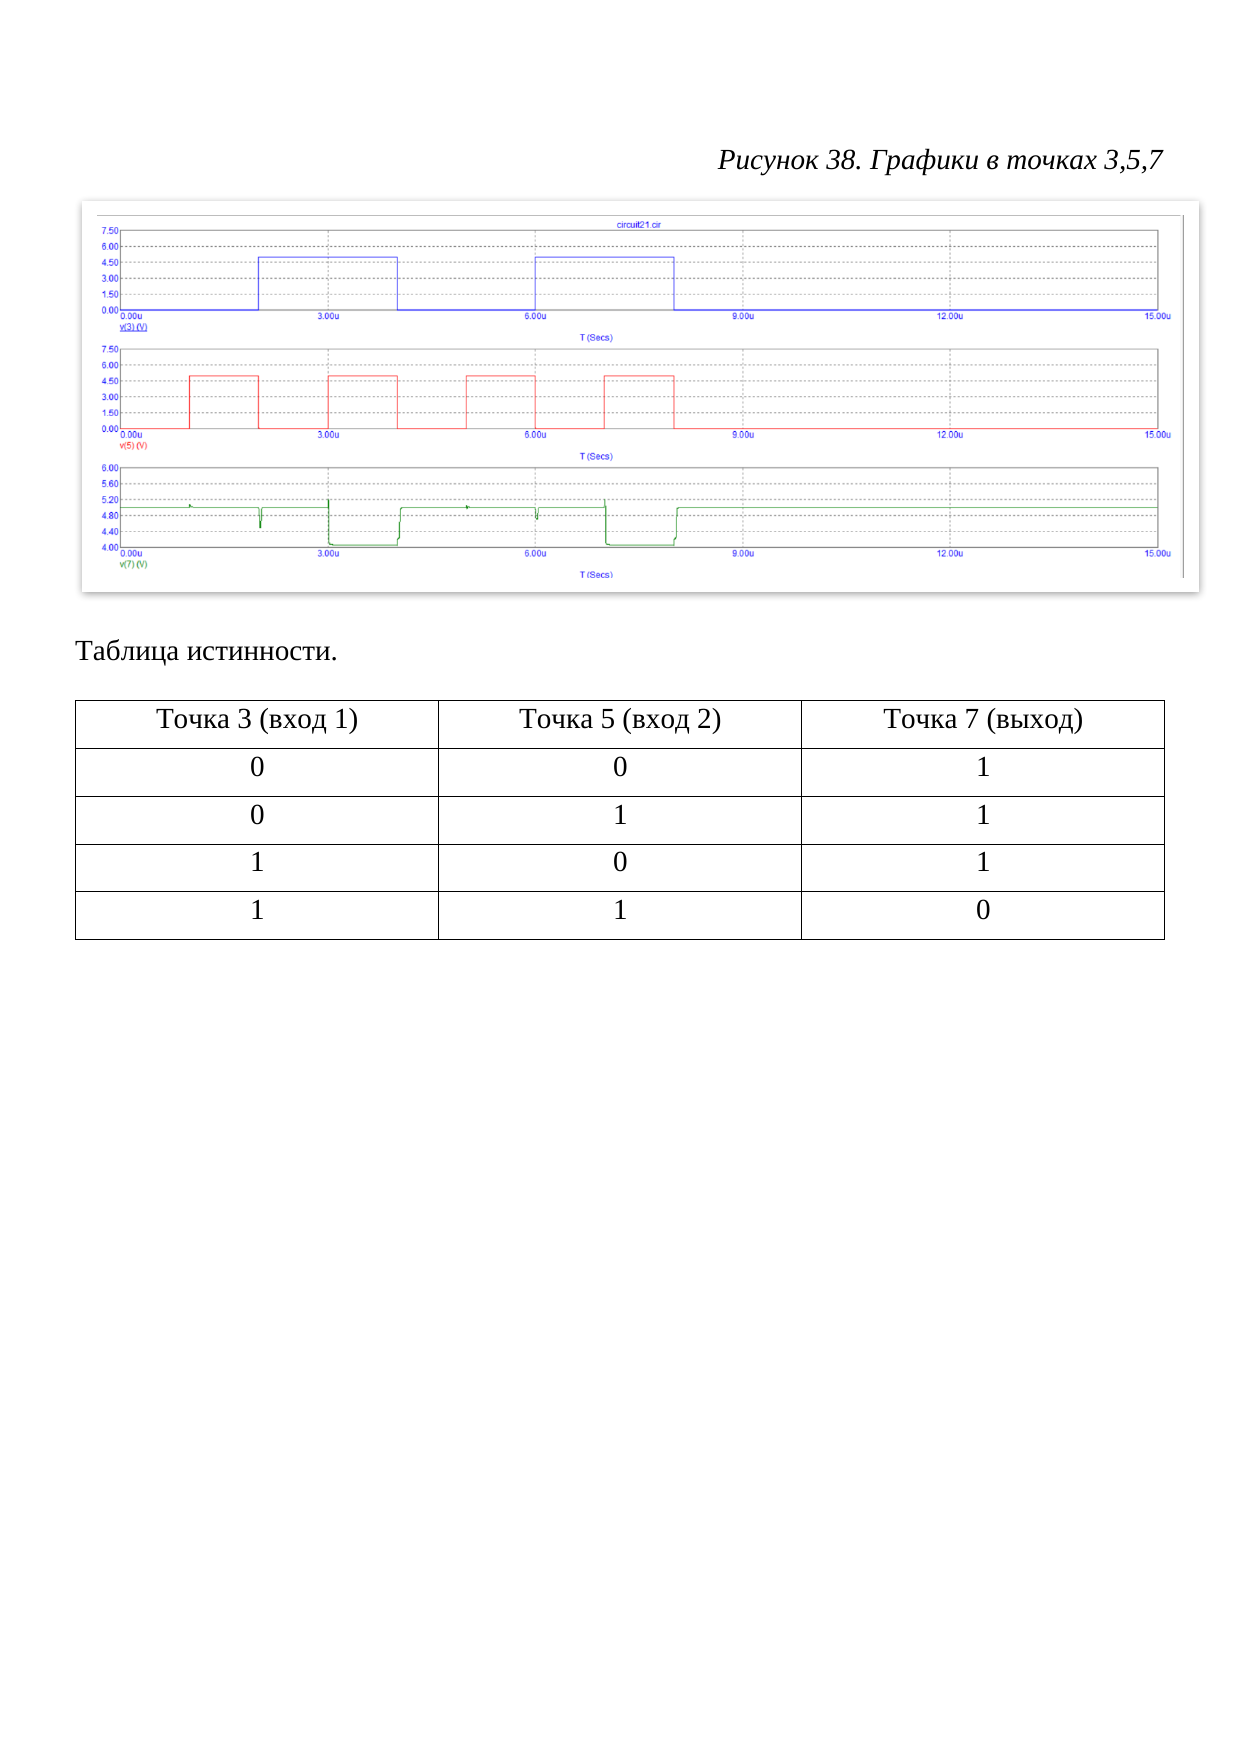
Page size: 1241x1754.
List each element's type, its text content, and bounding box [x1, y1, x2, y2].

table_cell 1 [802, 749, 1164, 796]
table_header Точка 7 (выход) [802, 701, 1164, 748]
table_cell 1 [439, 892, 801, 939]
table_cell 1 [802, 845, 1164, 891]
table_cell 0 [439, 749, 801, 796]
table_header Точка 3 (вход 1) [76, 701, 438, 748]
table_cell 1 [802, 797, 1164, 843]
picture [97, 215, 1184, 578]
table_cell 0 [802, 892, 1164, 939]
table_cell 0 [76, 749, 438, 796]
text Таблица истинности. [75, 633, 1165, 667]
table_cell 1 [76, 892, 438, 939]
table_header Точка 5 (вход 2) [439, 701, 801, 748]
table_cell 1 [439, 797, 801, 843]
table_cell 0 [439, 845, 801, 891]
table_cell 1 [76, 845, 438, 891]
table_cell 0 [76, 797, 438, 843]
